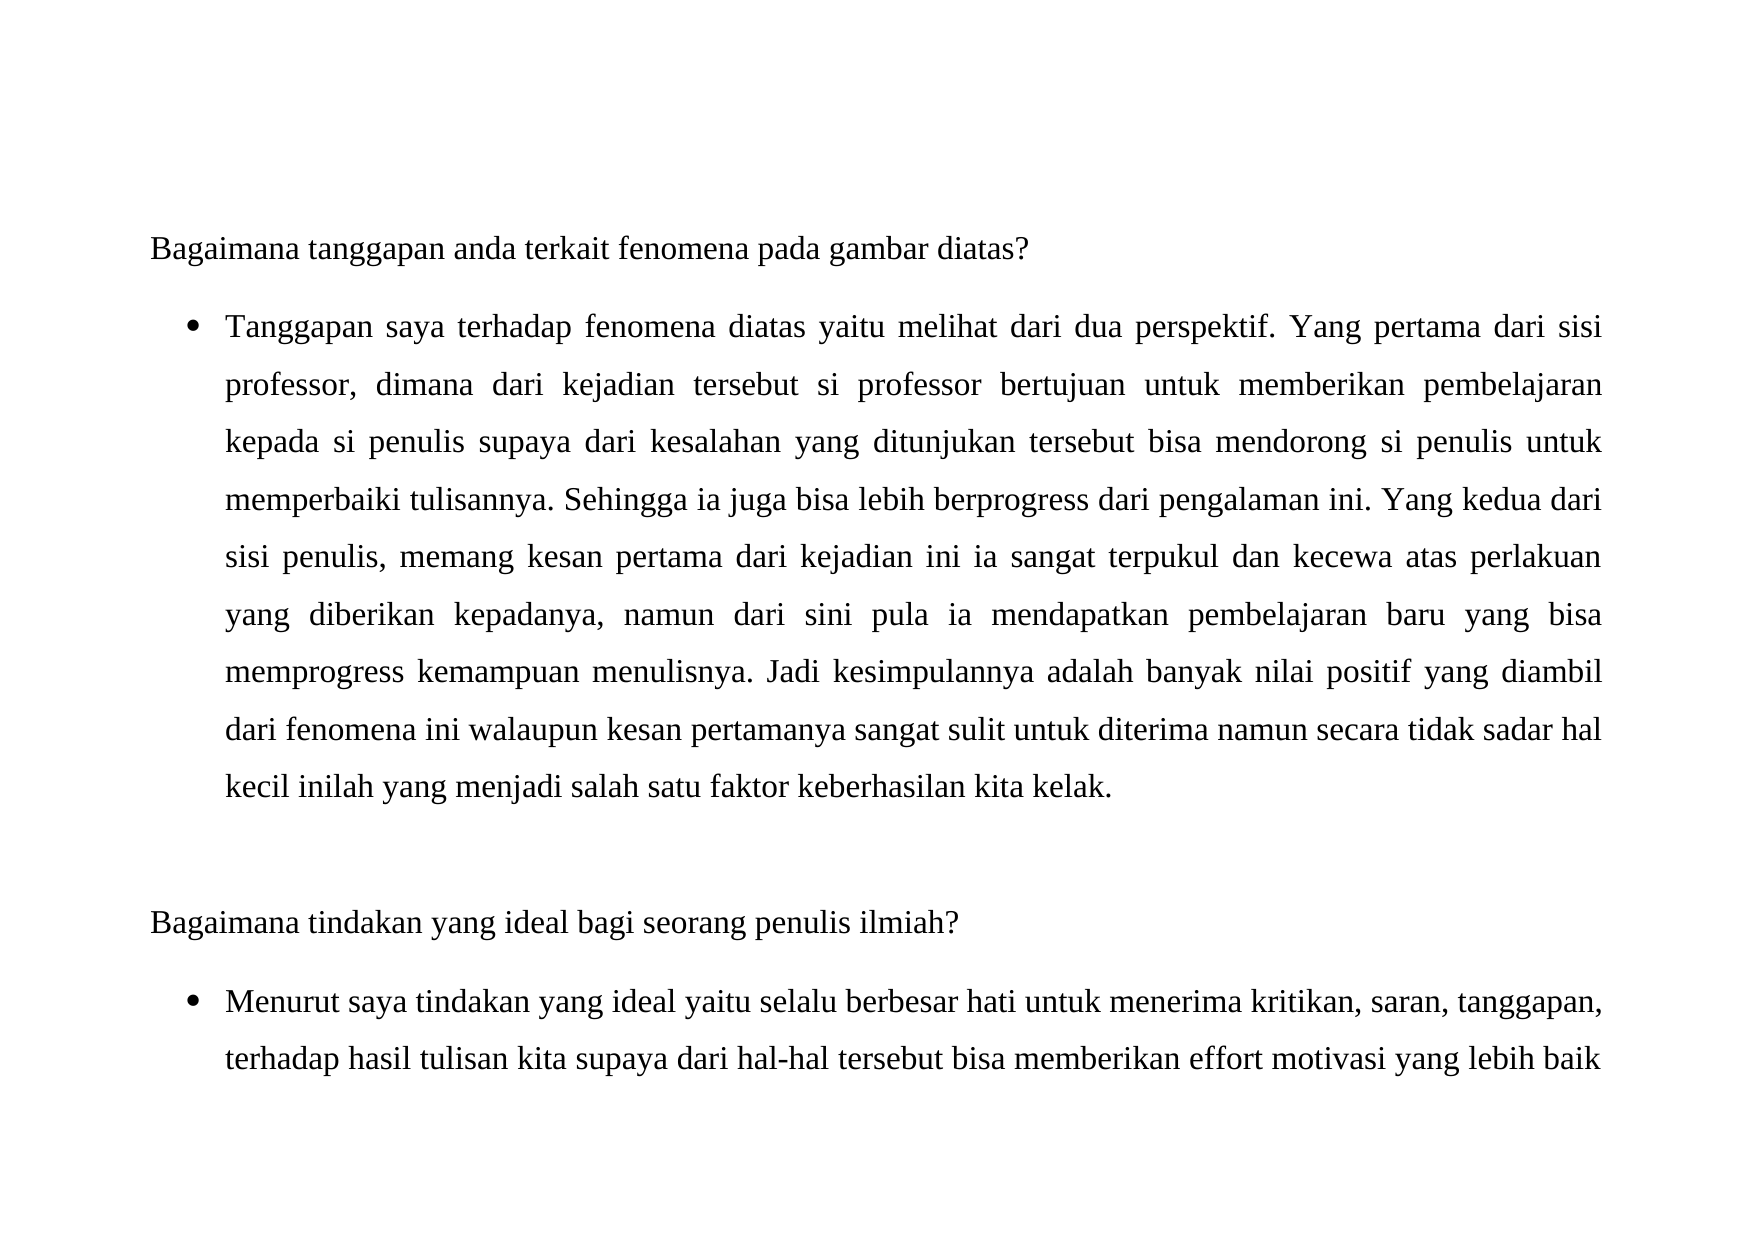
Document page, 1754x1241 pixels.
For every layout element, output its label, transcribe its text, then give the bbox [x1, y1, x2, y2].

text Bagaimana tindakan yang ideal bagi seorang penulis ilmiah? [150, 902, 1604, 941]
text Bagaimana tanggapan anda terkait fenomena pada gambar diatas? [150, 228, 1604, 267]
list Tanggapan saya terhadap fenomena diatas yaitu melihat dari dua perspektif. Yang pertama dari sisi professor, dimana dari kejadian tersebut si professor bertujuan untuk memberikan pembelajaran kepada si penulis supaya dari kesalahan yang ditunjukan tersebut bisa mendorong si penulis untuk memperbaiki tulisannya. Sehingga ia juga bisa lebih berprogress dari pengalaman ini. Yang kedua dari sisi penulis, memang kesan pertama dari kejadian ini ia sangat terpukul dan kecewa atas perlakuan yang diberikan kepadanya, namun dari sini pula ia mendapatkan pembelajaran baru yang bisa memprogress kemampuan menulisnya. Jadi kesimpulannya adalah banyak nilai positif yang diambil dari fenomena ini walaupun kesan pertamanya sangat sulit untuk diterima namun secara tidak sadar hal kecil inilah yang menjadi salah satu faktor keberhasilan kita kelak. [187, 307, 1604, 805]
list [187, 981, 1604, 1077]
